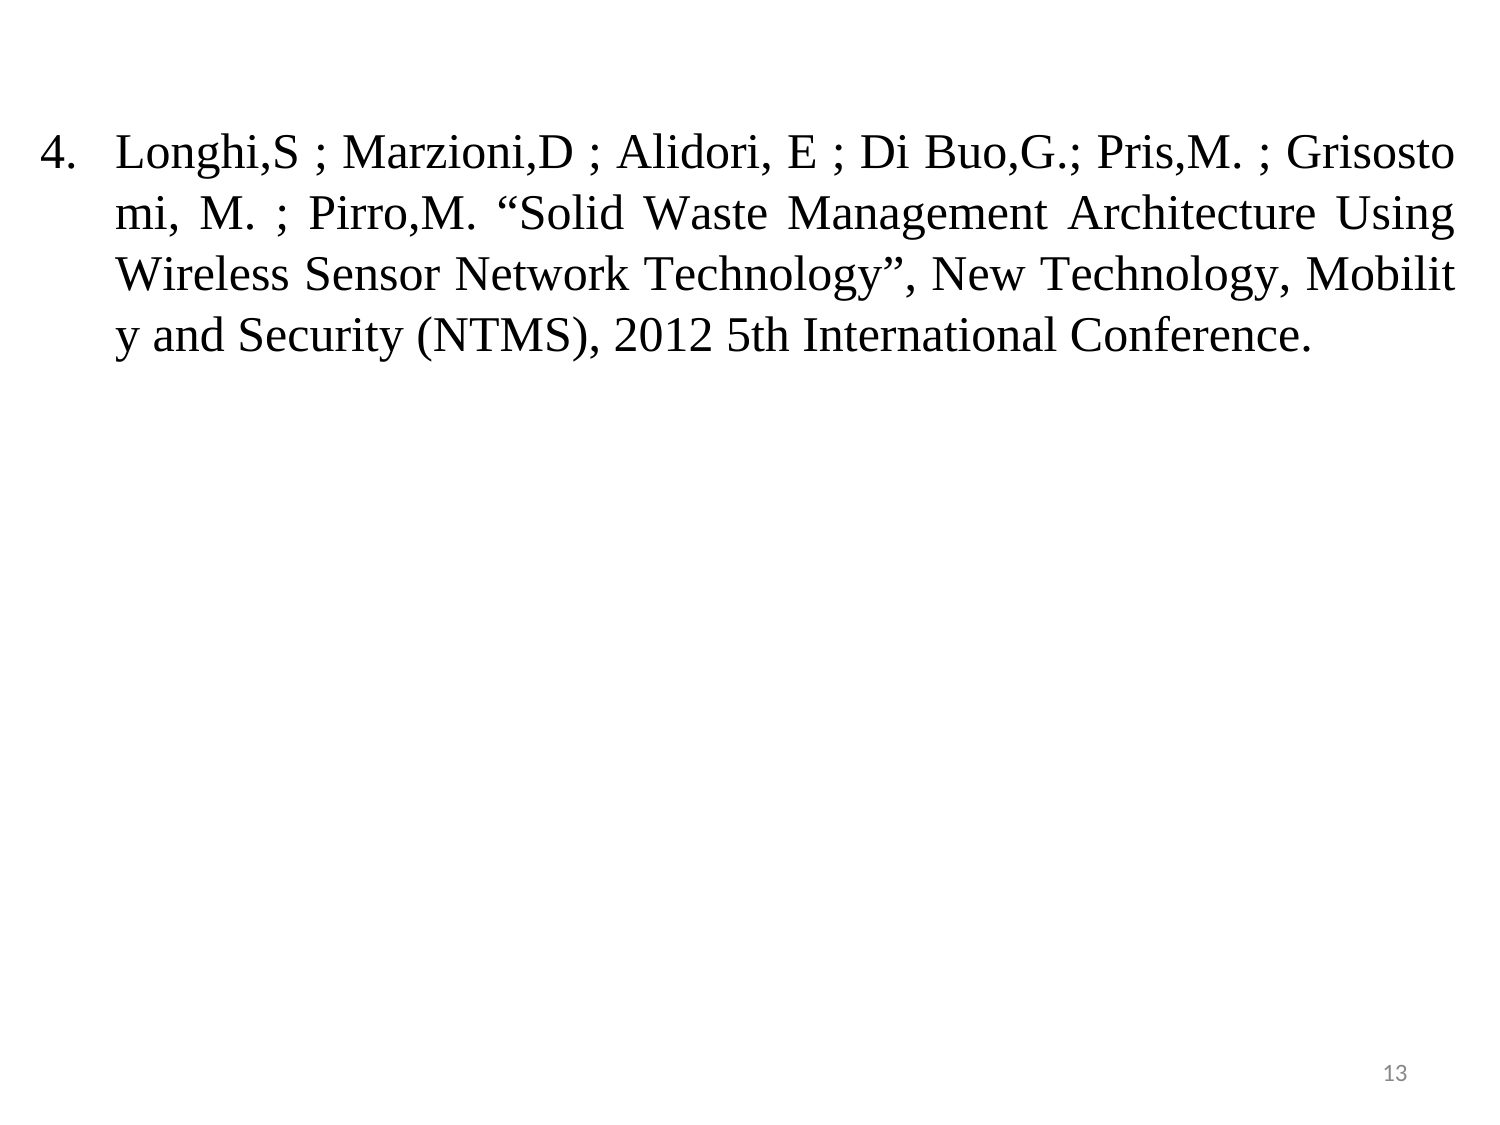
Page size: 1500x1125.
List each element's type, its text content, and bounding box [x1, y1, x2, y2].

list Longhi,S ; Marzioni,D ; Alidori, E ; Di Buo,G.; Pris,M. ; Grisosto mi, M. ; Pirro,M. “Solid Waste Management Architecture Using Wireless Sensor Network Technology”, New Technology, Mobilit y and Security (NTMS), 2012 5th International Conference. [40, 122, 1457, 362]
